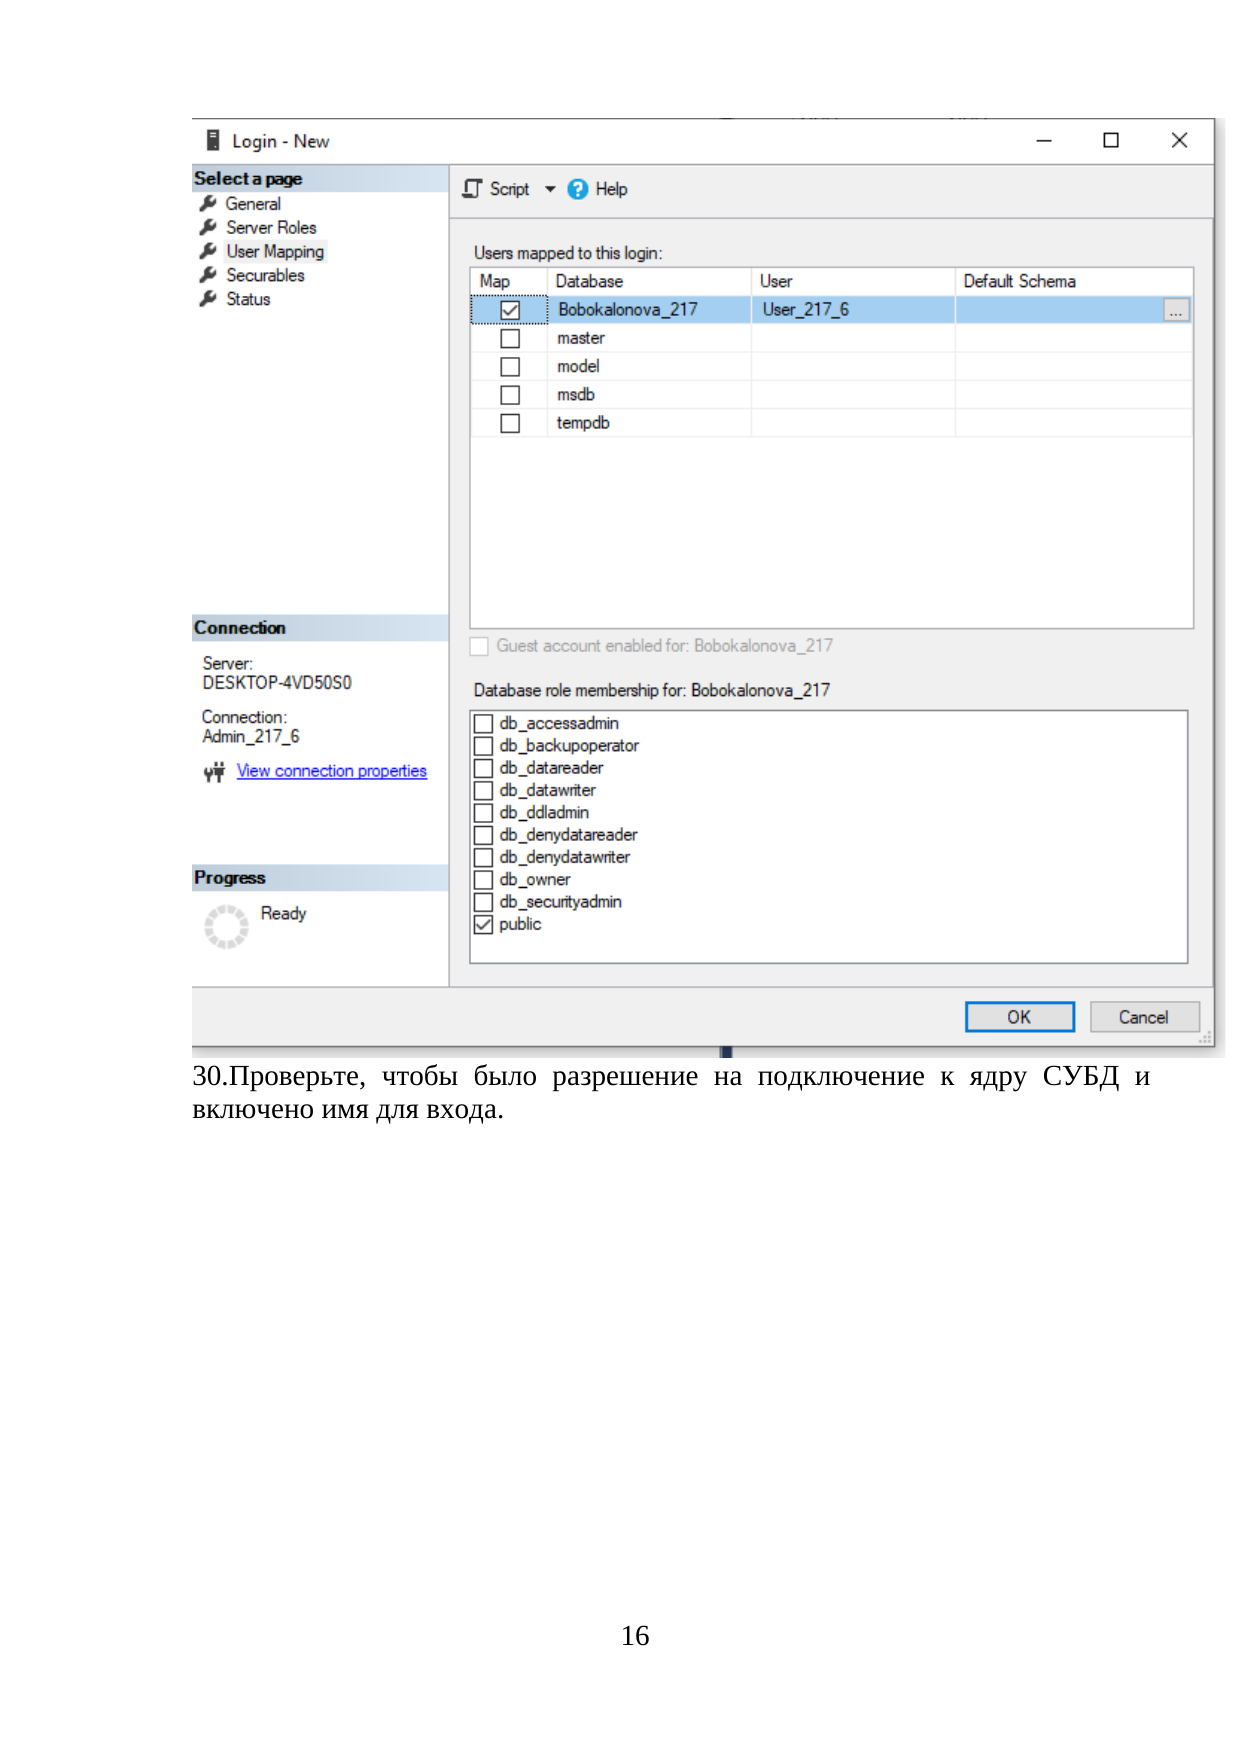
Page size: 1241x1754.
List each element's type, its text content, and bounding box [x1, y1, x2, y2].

text 30.Проверьте, чтобы было разрешение на подключение к ядру СУБД и включено имя для входа. [192, 1058, 1152, 1125]
picture [192, 118, 1226, 1058]
